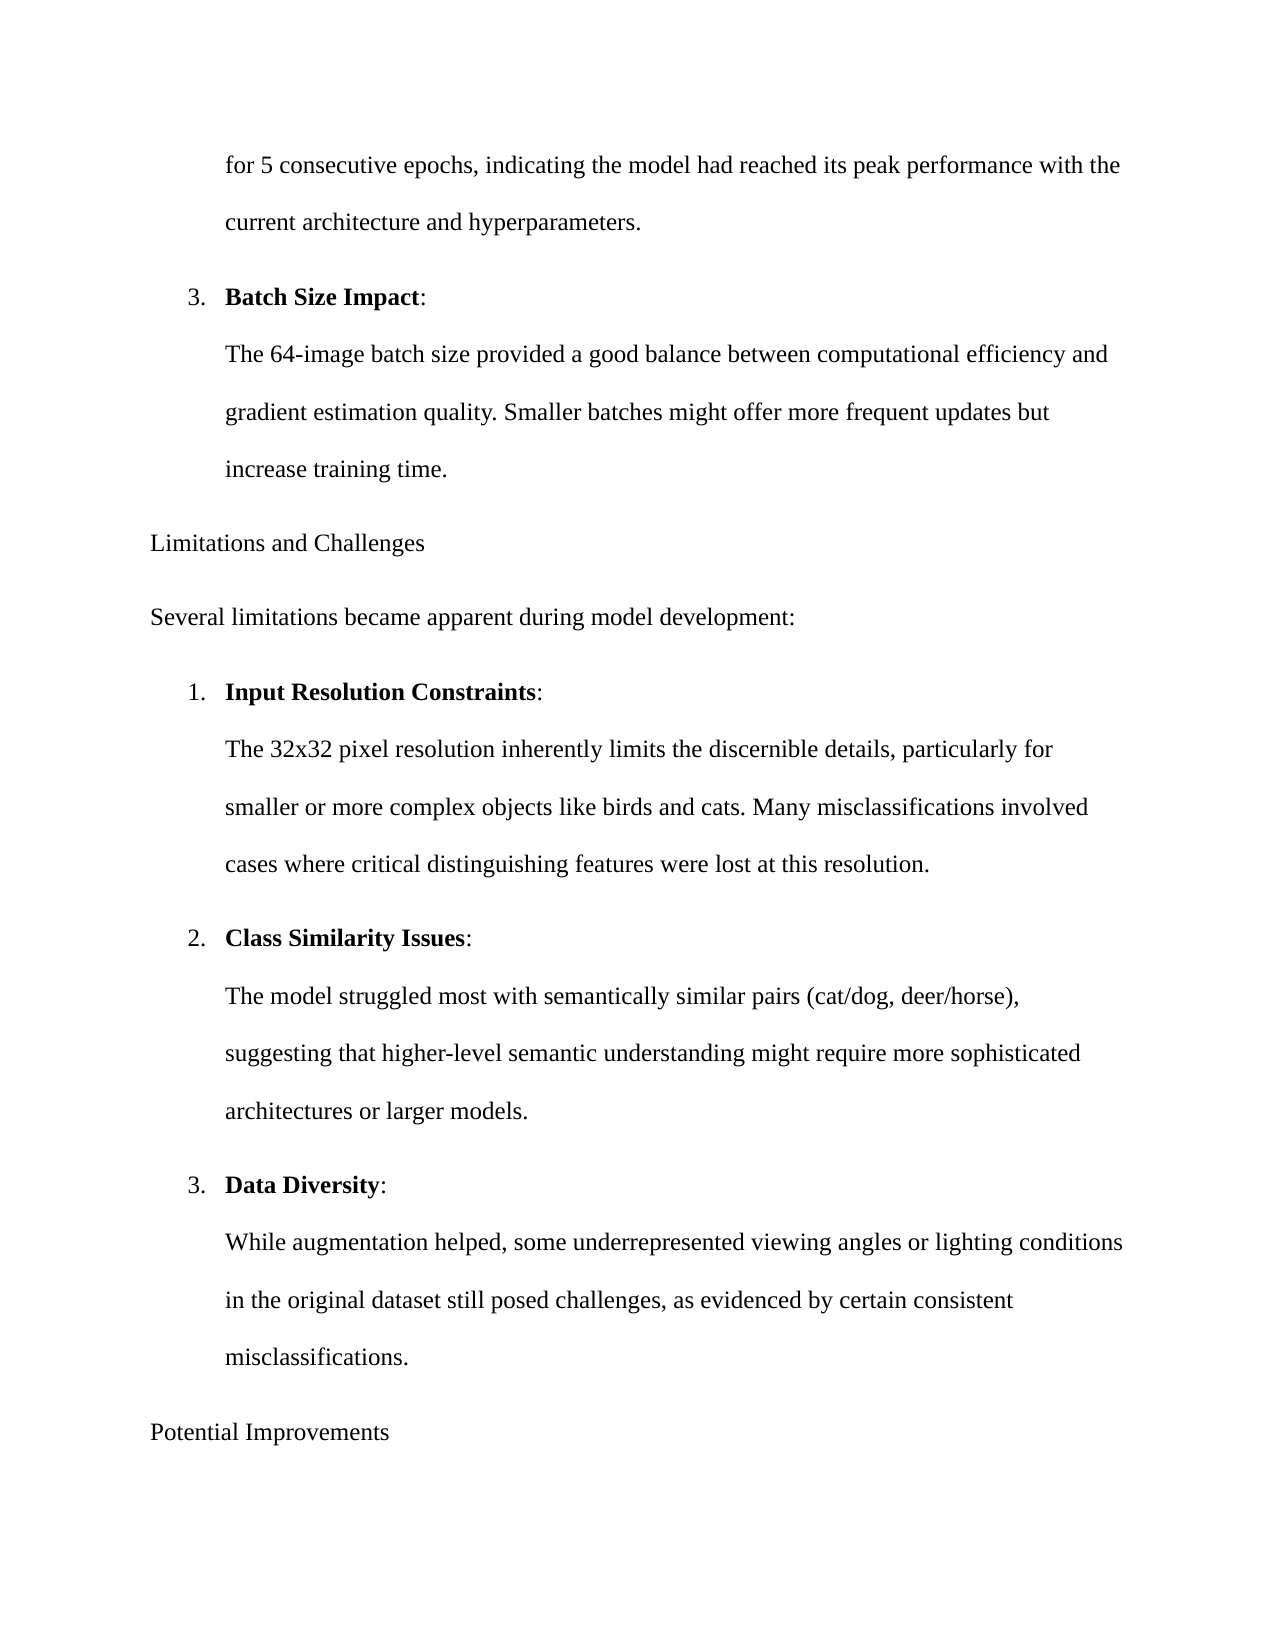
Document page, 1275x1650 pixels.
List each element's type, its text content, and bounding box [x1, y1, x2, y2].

list Data Diversity: While augmentation helped, some underrepresented viewing angles or lighting conditions in the original dataset still posed challenges, as evidenced by certain consistent misclassifications. [187, 1170, 1125, 1371]
text Potential Improvements [150, 1417, 1125, 1445]
text Several limitations became apparent during model development: [150, 602, 1125, 631]
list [187, 150, 1125, 236]
list Class Similarity Issues: The model struggled most with semantically similar pairs (cat/dog, deer/horse), suggesting that higher-level semantic understanding might require more sophisticated architectures or larger models. [187, 923, 1125, 1124]
text Limitations and Challenges [150, 528, 1125, 557]
list Input Resolution Constraints: The 32x32 pixel resolution inherently limits the discernible details, particularly for smaller or more complex objects like birds and cats. Many misclassifications involved cases where critical distinguishing features were lost at this resolution. [187, 677, 1125, 878]
list Batch Size Impact: The 64-image batch size provided a good balance between computational efficiency and gradient estimation quality. Smaller batches might offer more frequent updates but increase training time. [187, 282, 1125, 483]
